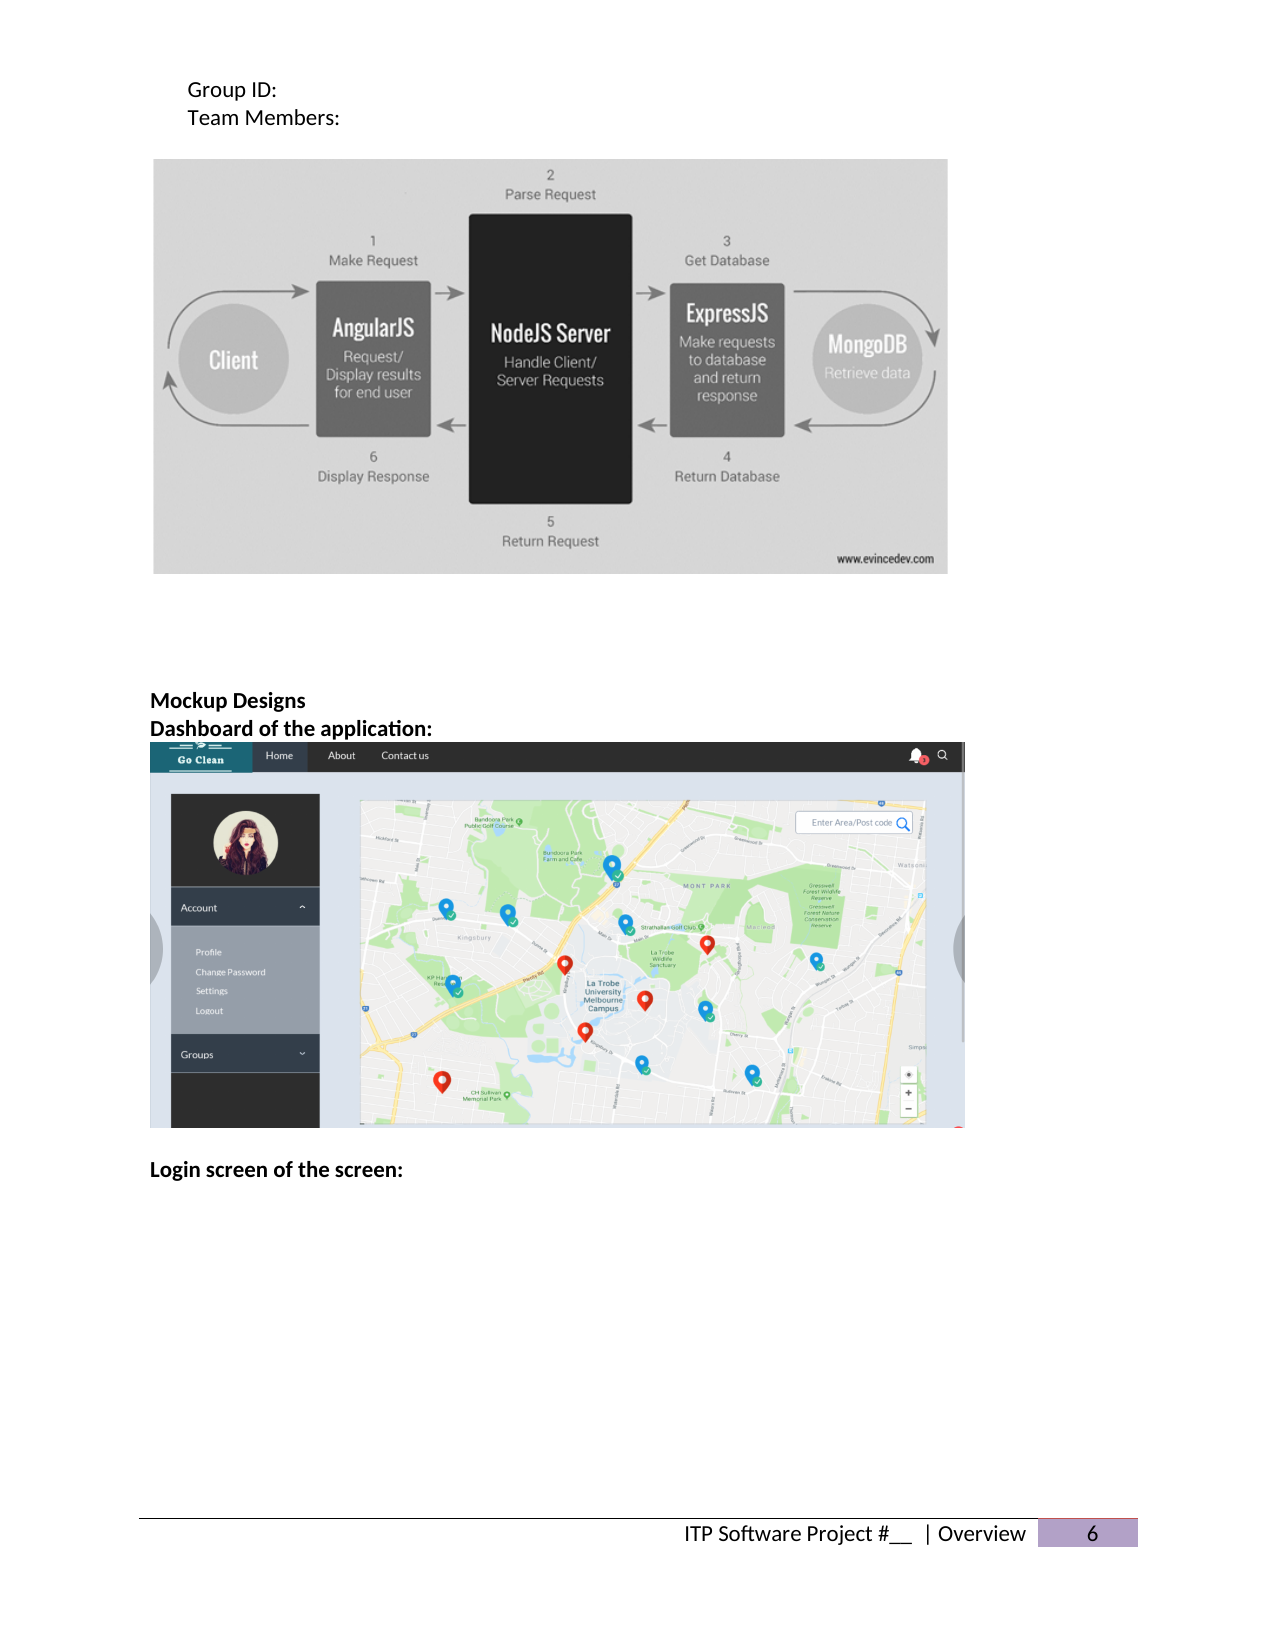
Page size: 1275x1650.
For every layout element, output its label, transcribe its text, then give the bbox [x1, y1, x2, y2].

picture [150, 159, 948, 574]
text Mockup Designs [150, 686, 1125, 714]
text Dashboard of the application: [150, 714, 1125, 742]
picture [150, 742, 965, 1128]
text Login screen of the screen: [150, 1155, 1125, 1183]
